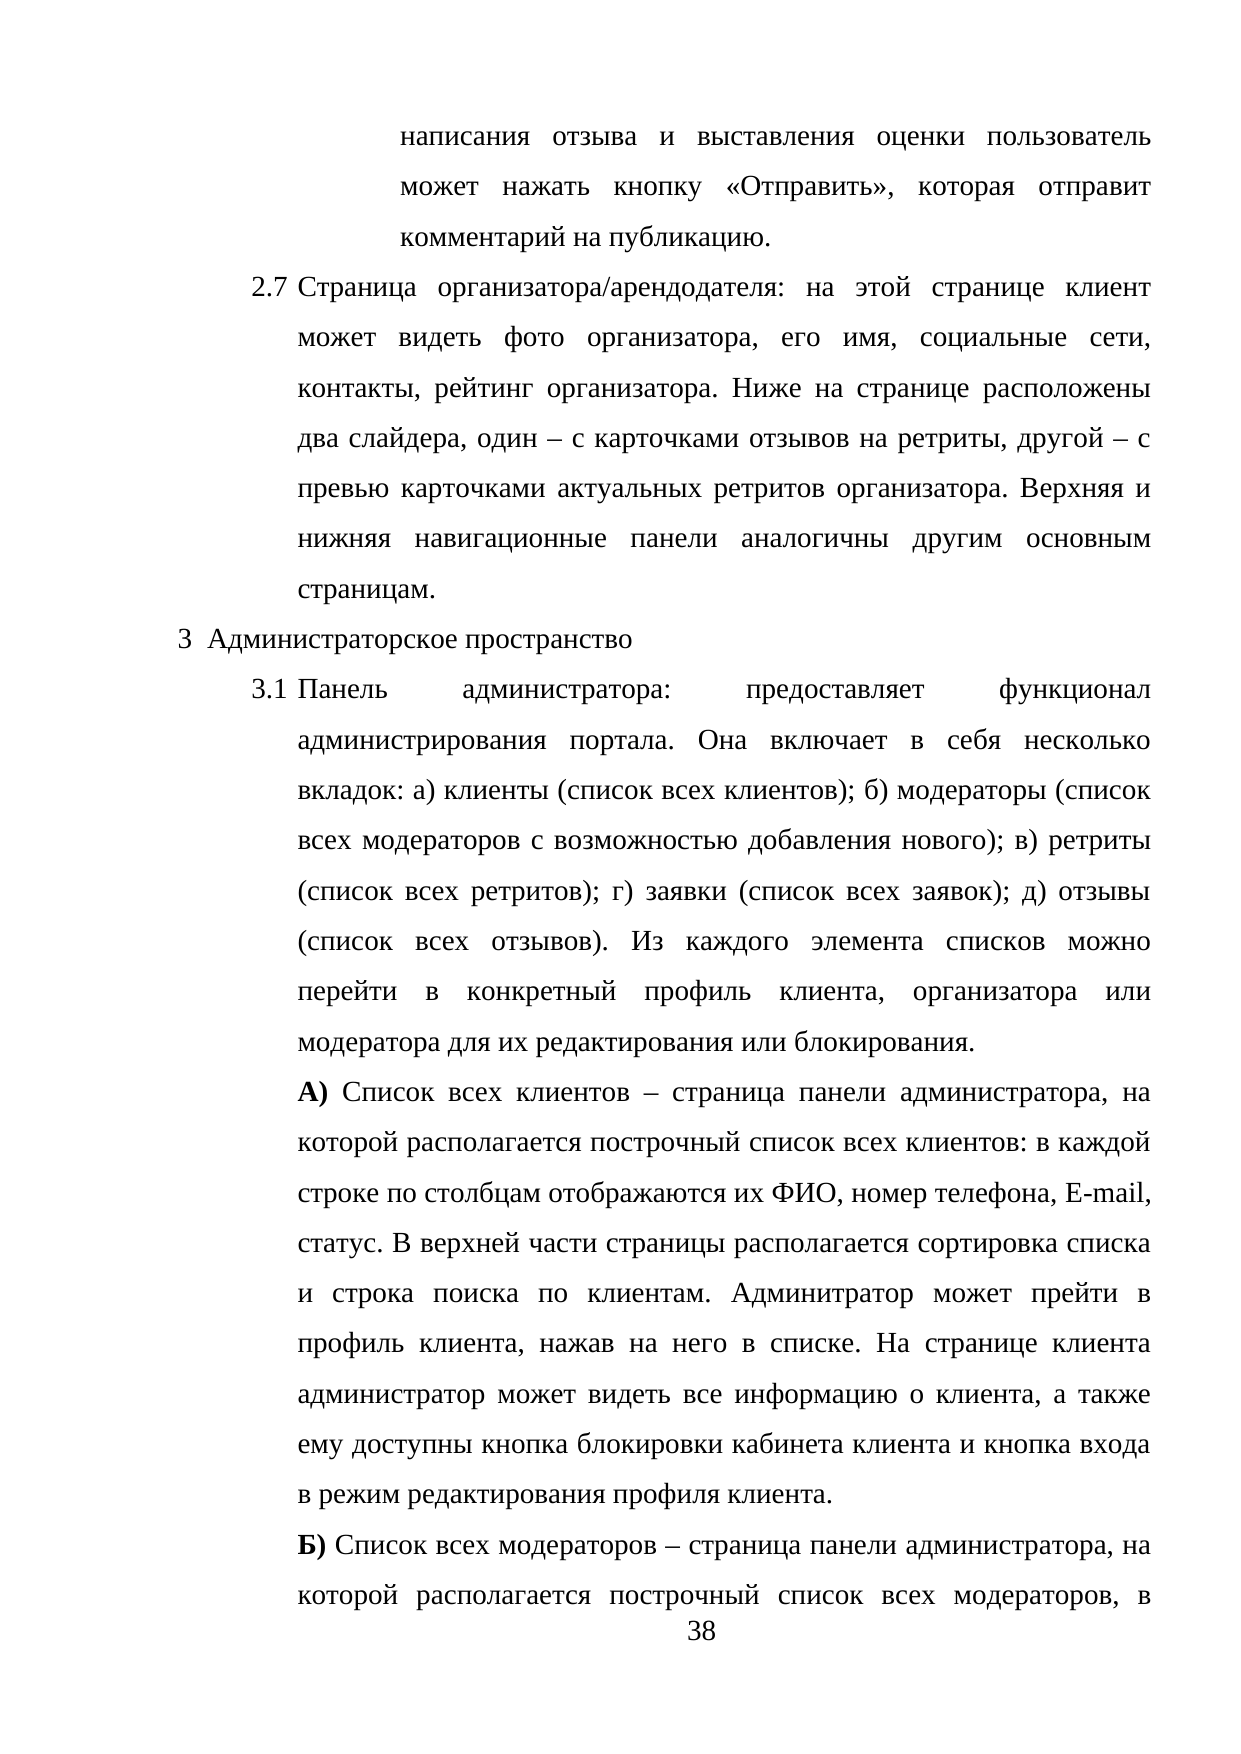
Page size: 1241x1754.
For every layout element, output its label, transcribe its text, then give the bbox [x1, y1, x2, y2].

list Администраторское пространство [177, 621, 1152, 655]
list А) Список всех клиентов – страница панели администратора, на которой располагается построчный список всех клиентов: в каждой строке по столбцам отображаются их ФИО, номер телефона, E-mail, статус. В верхней части страницы располагается сортировка списка и строка поиска по клиентам. Админитратор может прейти в профиль клиента, нажав на него в списке. На странице клиента администратор может видеть все информацию о клиента, а также ему доступны кнопка блокировки кабинета клиента и кнопка входа в режим редактирования профиля клиента. [297, 1074, 1152, 1510]
list Страница организатора/арендодателя: на этой странице клиент может видеть фото организатора, его имя, социальные сети, контакты, рейтинг организатора. Ниже на странице расположены два слайдера, один – с карточками отзывов на ретриты, другой – с превью карточками актуальных ретритов организатора. Верхняя и нижняя навигационные панели аналогичны другим основным страницам. [251, 269, 1152, 604]
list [297, 1527, 1152, 1611]
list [325, 118, 1152, 252]
list Панель администратора: предоставляет функционал администрирования портала. Она включает в себя несколько вкладок: а) клиенты (список всех клиентов); б) модераторы (список всех модераторов с возможностью добавления нового); в) ретриты (список всех ретритов); г) заявки (список всех заявок); д) отзывы (список всех отзывов). Из каждого элемента списков можно перейти в конкретный профиль клиента, организатора или модератора для их редактирования или блокирования. [251, 672, 1152, 1057]
